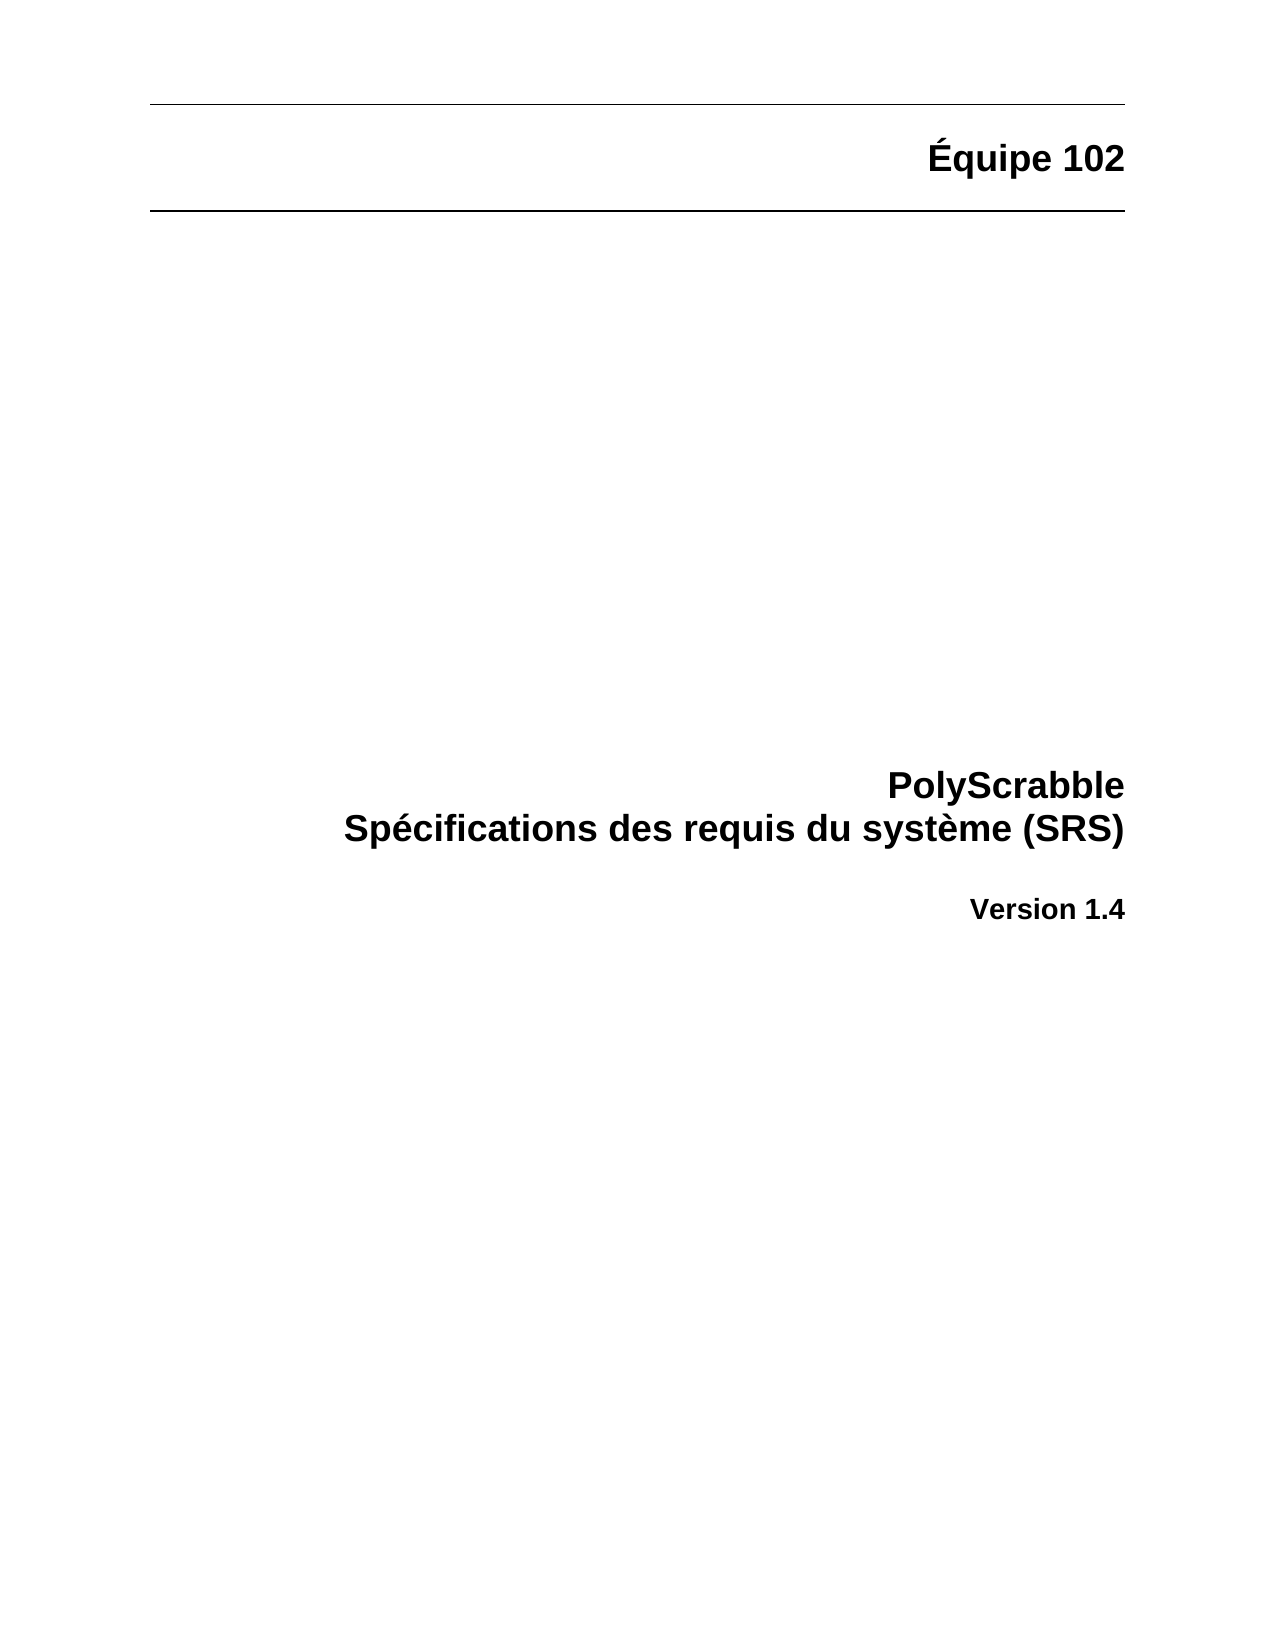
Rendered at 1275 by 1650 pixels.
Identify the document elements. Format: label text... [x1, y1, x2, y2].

title PolyScrabble [150, 763, 1125, 806]
title Spécifications des requis du système (SRS) [150, 806, 1125, 849]
title Version 1.4 [150, 892, 1125, 926]
